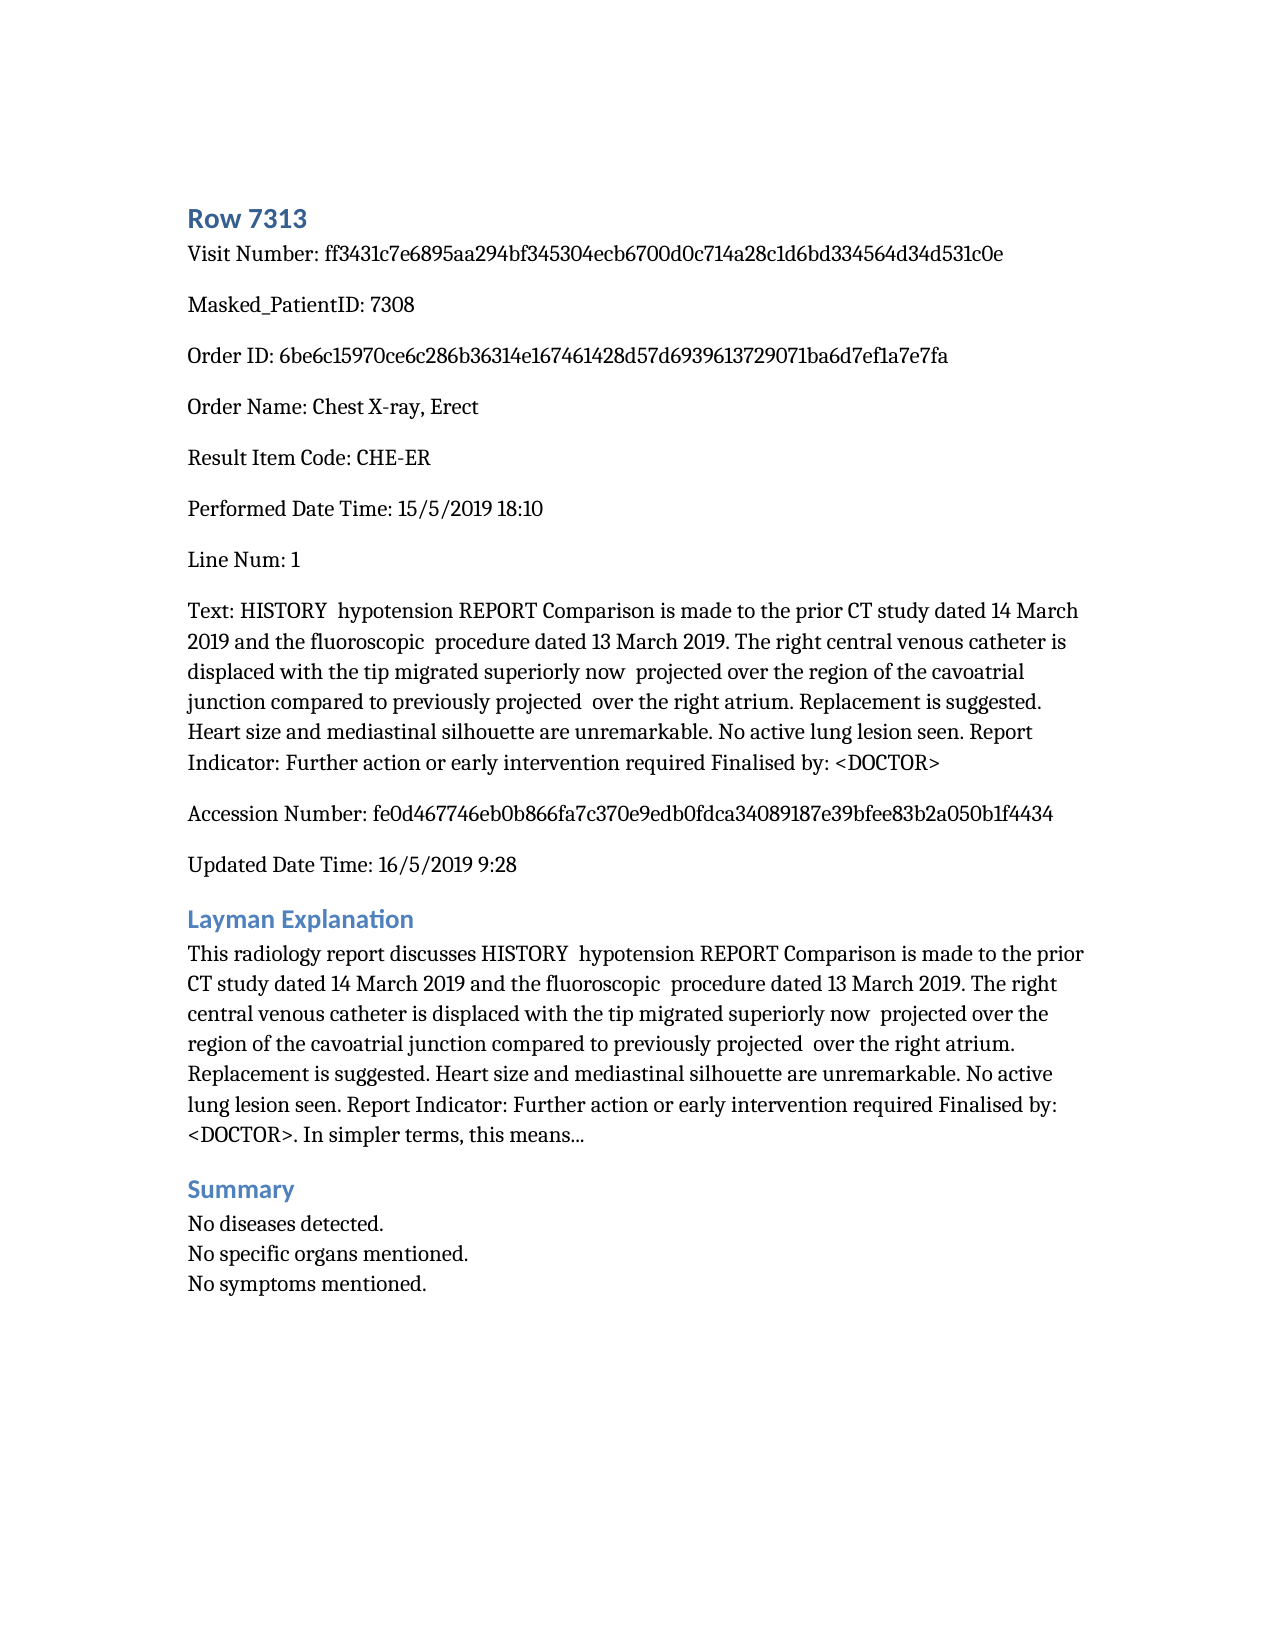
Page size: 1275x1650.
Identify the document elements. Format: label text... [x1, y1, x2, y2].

text Text: HISTORY hypotension REPORT Comparison is made to the prior CT study dated 14 March 2019 and the fluoroscopic procedure dated 13 March 2019. The right central venous catheter is displaced with the tip migrated superiorly now projected over the region of the cavoatrial junction compared to previously projected over the right atrium. Replacement is suggested. Heart size and mediastinal silhouette are unremarkable. No active lung lesion seen. Report Indicator: Further action or early intervention required Finalised by: <DOCTOR> [187, 598, 1087, 776]
text This radiology report discusses HISTORY hypotension REPORT Comparison is made to the prior CT study dated 14 March 2019 and the fluoroscopic procedure dated 13 March 2019. The right central venous catheter is displaced with the tip migrated superiorly now projected over the region of the cavoatrial junction compared to previously projected over the right atrium. Replacement is suggested. Heart size and mediastinal silhouette are unremarkable. No active lung lesion seen. Report Indicator: Further action or early intervention required Finalised by: <DOCTOR>. In simpler terms, this means... [187, 940, 1087, 1148]
text Line Num: 1 [187, 547, 1087, 573]
subtitle Row 7313 [187, 200, 1087, 236]
text Order ID: 6be6c15970ce6c286b36314e167461428d57d6939613729071ba6d7ef1a7e7fa [187, 343, 1087, 369]
text Performed Date Time: 15/5/2019 18:10 [187, 496, 1087, 522]
text Accession Number: fe0d467746eb0b866fa7c370e9edb0fdca34089187e39bfee83b2a050b1f4434 [187, 800, 1087, 827]
text Order Name: Chest X-ray, Erect [187, 394, 1087, 420]
subtitle Summary [187, 1173, 1087, 1206]
text Visit Number: ff3431c7e6895aa294bf345304ecb6700d0c714a28c1d6bd334564d34d531c0e [187, 241, 1087, 267]
text Result Item Code: CHE-ER [187, 445, 1087, 471]
text Updated Date Time: 16/5/2019 9:28 [187, 851, 1087, 878]
text No diseases detected. No specific organs mentioned. No symptoms mentioned. [187, 1211, 1087, 1297]
text Masked_PatientID: 7308 [187, 292, 1087, 318]
subtitle Layman Explanation [187, 902, 1087, 935]
